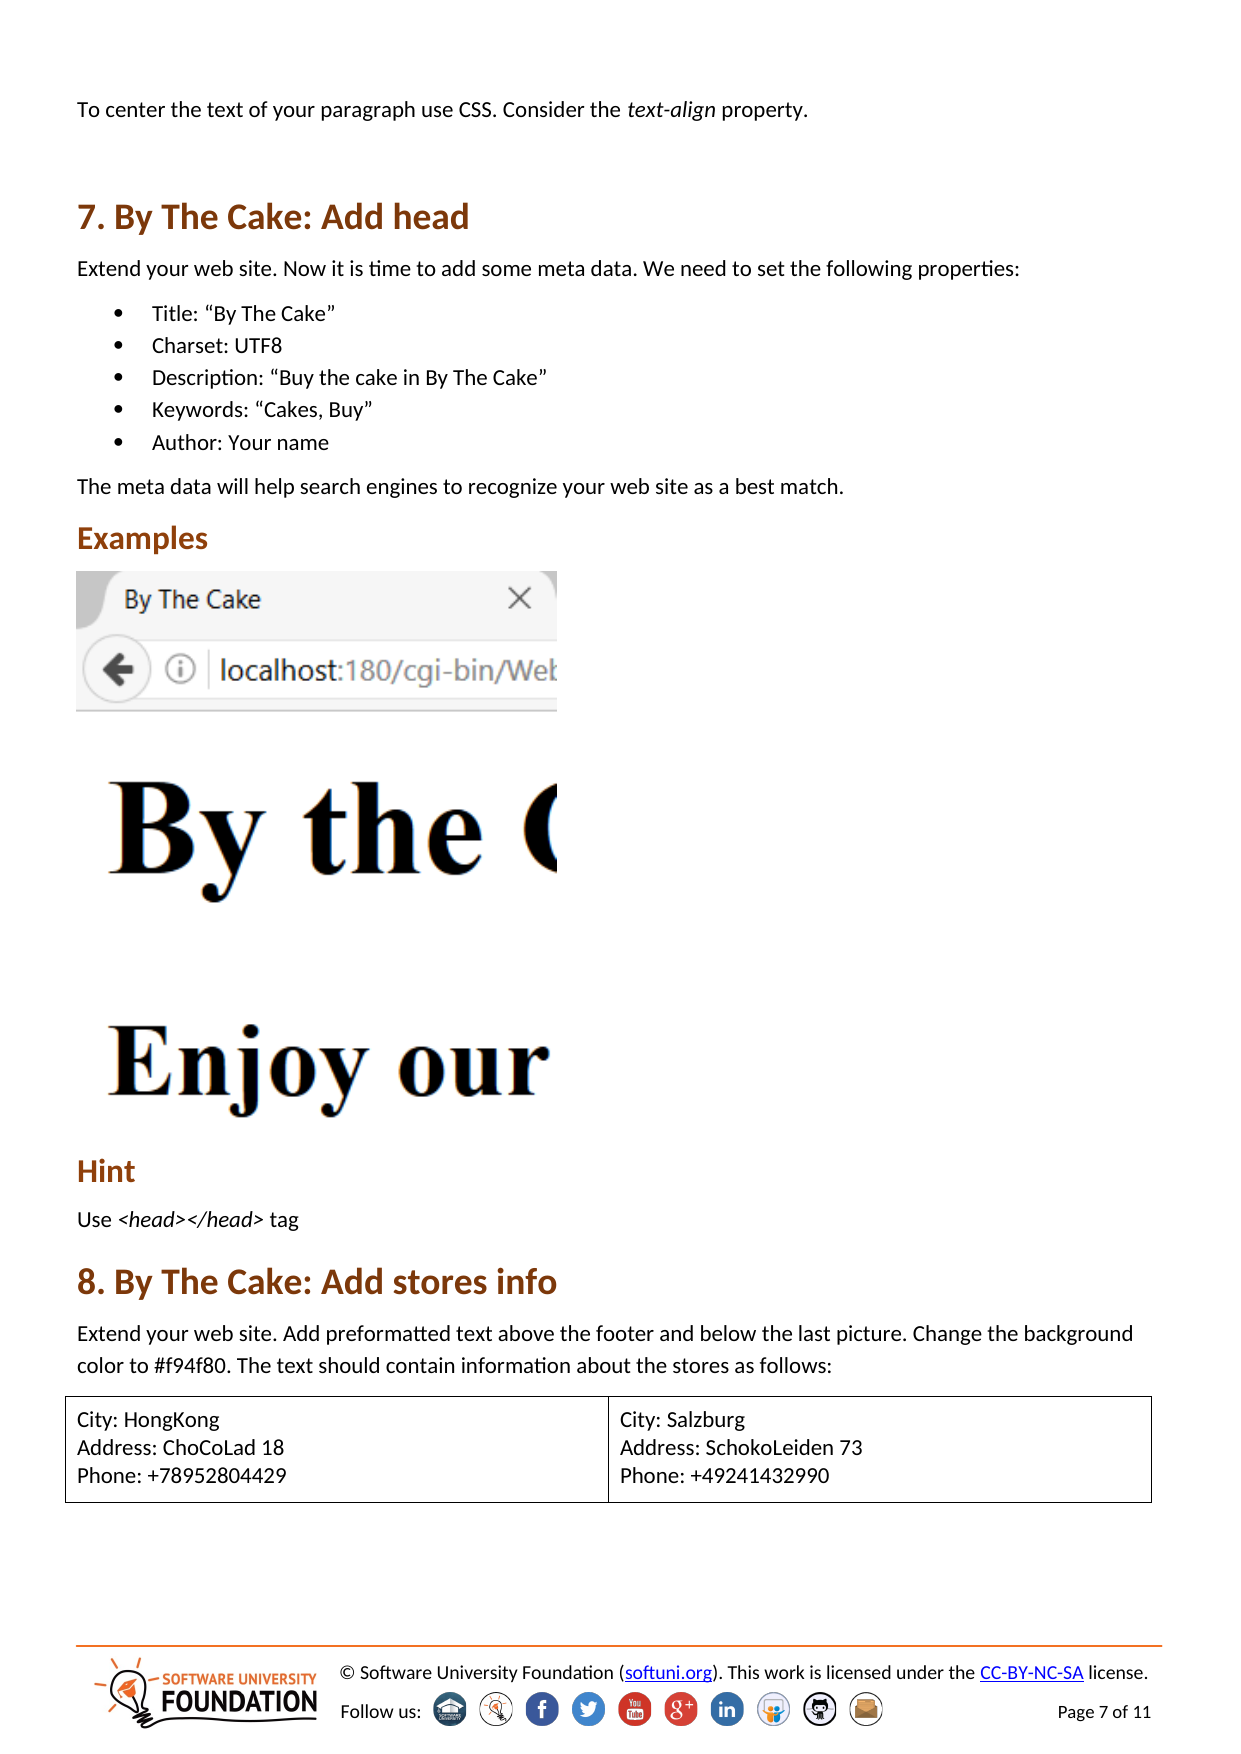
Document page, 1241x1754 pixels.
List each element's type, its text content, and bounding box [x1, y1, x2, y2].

picture [479, 1692, 513, 1726]
subtitle Examples [77, 517, 1163, 558]
text Use <head></head> tag [77, 1205, 1163, 1233]
list Keywords: “Cakes, Buy” [114, 395, 1163, 423]
picture [433, 1692, 467, 1726]
subtitle Hint [77, 1150, 1163, 1191]
picture [803, 1692, 837, 1726]
picture [76, 571, 557, 1133]
list Description: “Buy the cake in By The Cake” [114, 363, 1163, 391]
text Extend your web site. Add preformatted text above the footer and below the last picture. Change the background color to #f94f80. The text should contain information about the stores as follows: [77, 1319, 1163, 1379]
list Charset: UTF8 [114, 331, 1163, 359]
subtitle By The Cake: Add head [77, 193, 1163, 239]
text Extend your web site. Now it is time to add some meta data. We need to set the following properties: [77, 254, 1163, 282]
picture [93, 1656, 317, 1729]
list Title: “By The Cake” [114, 299, 1163, 327]
subtitle By The Cake: Add stores info [77, 1258, 1163, 1304]
picture [525, 1692, 559, 1726]
list Author: Your name [114, 428, 1163, 456]
text To center the text of your paragraph use CSS. Consider the text-align property. [77, 95, 1163, 123]
picture [618, 1692, 652, 1726]
picture [664, 1692, 698, 1726]
table_header City: HongKong Address: ChoCoLad 18 Phone: +78952804429 [66, 1397, 608, 1502]
picture [757, 1692, 790, 1726]
picture [572, 1692, 605, 1726]
picture [849, 1692, 883, 1726]
picture [710, 1692, 744, 1726]
text The meta data will help search engines to recognize your web site as a best match. [77, 472, 1163, 500]
table_header City: Salzburg Address: SchokoLeiden 73 Phone: +49241432990 [609, 1397, 1151, 1502]
